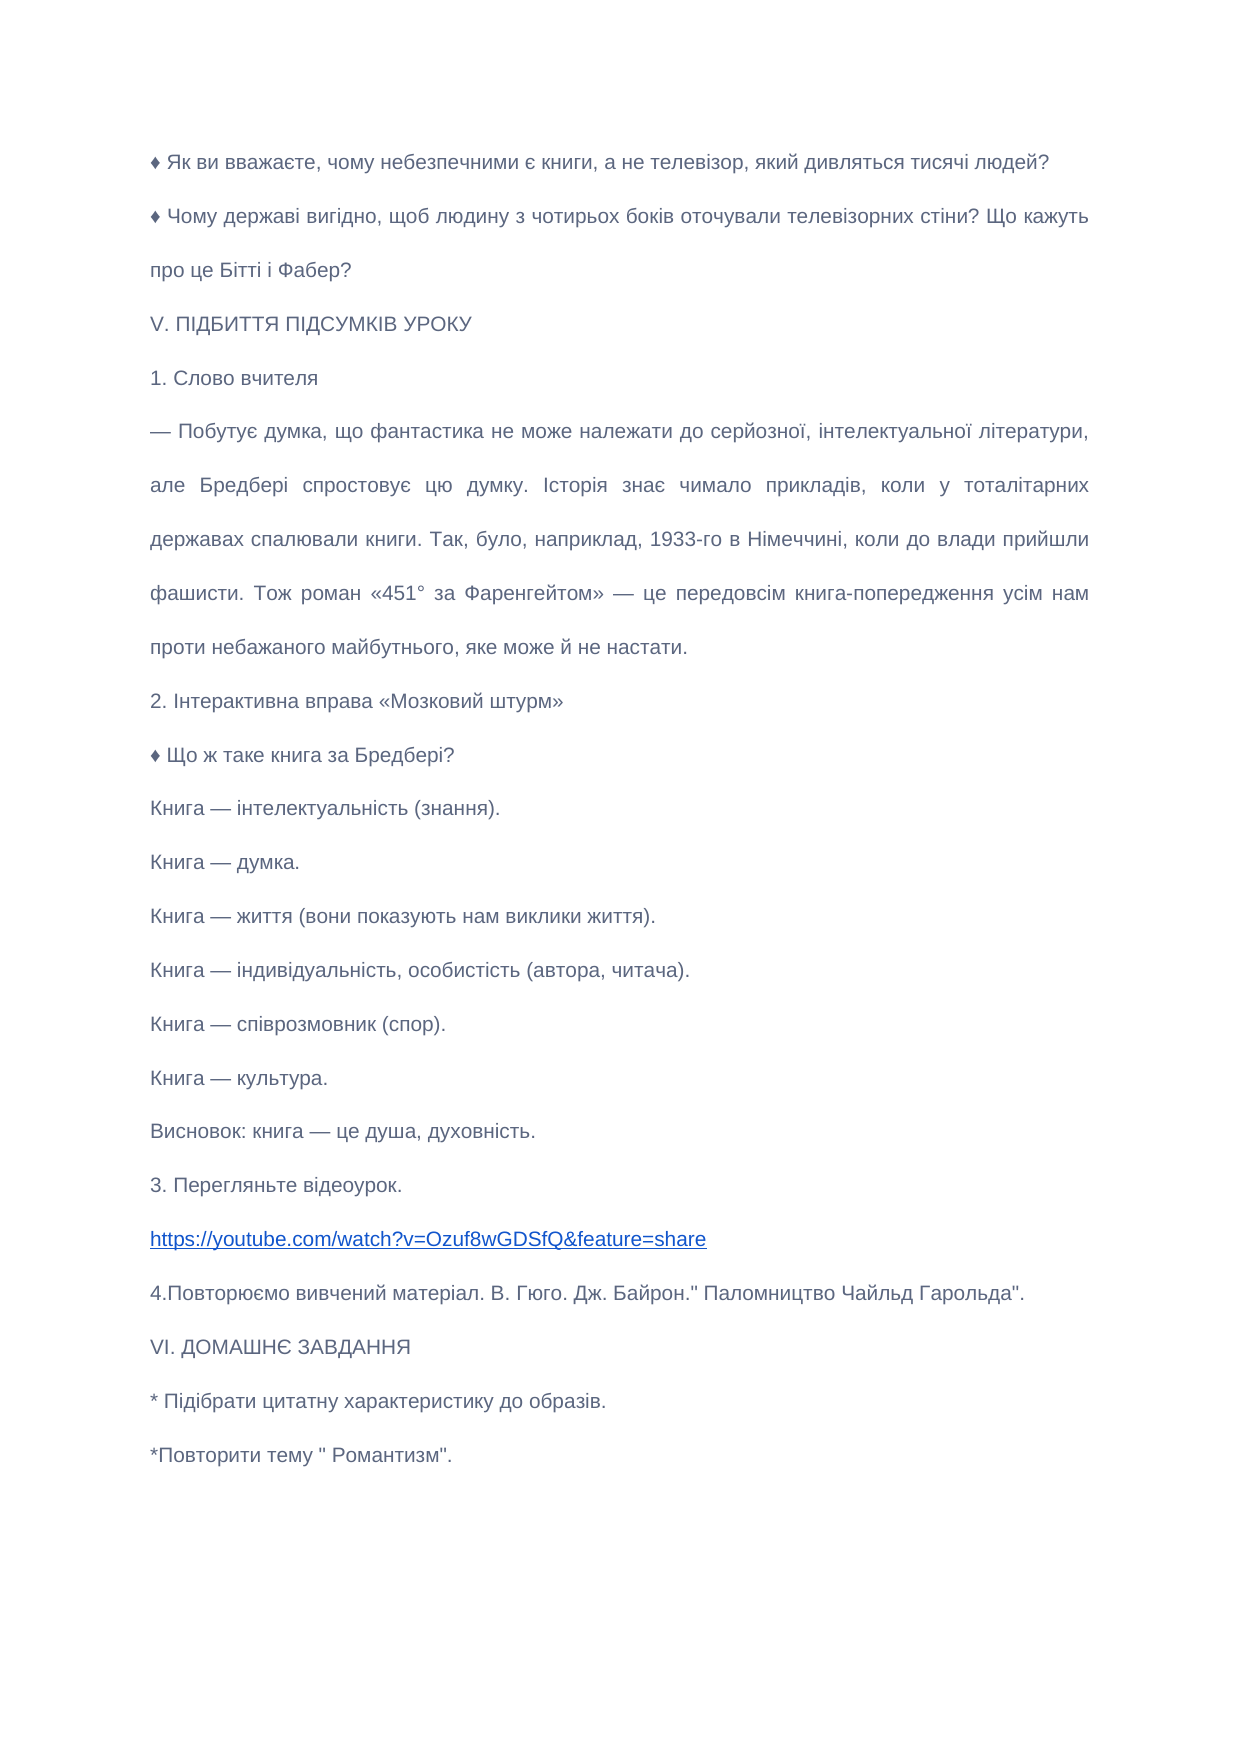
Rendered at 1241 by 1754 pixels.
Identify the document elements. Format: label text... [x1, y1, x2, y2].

text 1. Слово вчителя [150, 365, 1090, 389]
text Висновок: книга — це душа, духовність. [150, 1119, 1090, 1143]
text Книга — співрозмовник (спор). [150, 1012, 1090, 1036]
text *Повторити тему " Романтизм". [150, 1442, 1090, 1466]
text Книга — індивідуальність, особистість (автора, читача). [150, 958, 1090, 982]
text * Підібрати цитатну характеристику до образів. [150, 1389, 1090, 1413]
text 4.Повторюємо вивчений матеріал. В. Гюго. Дж. Байрон." Паломництво Чайльд Гарольда". [150, 1281, 1090, 1305]
text https://youtube.com/watch?v=Ozuf8wGDSfQ&feature=share [150, 1227, 1090, 1251]
text ♦ Чому державі вигідно, щоб людину з чотирьох боків оточували телевізорних стіни? Що кажуть про це Бітті і Фабер? [150, 204, 1090, 282]
text Книга — інтелектуальність (знання). [150, 796, 1090, 820]
text ♦ Як ви вважаєте, чому небезпечними є книги, а не телевізор, який дивляться тисячі людей? [150, 150, 1090, 174]
text 3. Перегляньте відеоурок. [150, 1173, 1090, 1197]
text VI. ДОМАШНЄ ЗАВДАННЯ [150, 1335, 1090, 1359]
text ♦ Що ж таке книга за Бредбері? [150, 742, 1090, 766]
text Книга — життя (вони показують нам виклики життя). [150, 904, 1090, 928]
text Книга — культура. [150, 1066, 1090, 1089]
text V. ПІДБИТТЯ ПІДСУМКІВ УРОКУ [150, 312, 1090, 336]
text Книга — думка. [150, 850, 1090, 874]
text — Побутує думка, що фантастика не може належати до серйозної, інтелектуальної літератури, але Бредбері спростовує цю думку. Історія знає чимало прикладів, коли у тоталітарних державах спалювали книги. Так, було, наприклад, 1933-го в Німеччині, коли до влади прийшли фашисти. Тож роман «451° за Фаренгейтом» — це передовсім книга-попередження усім нам проти небажаного майбутнього, яке може й не настати. [150, 419, 1090, 659]
text 2. Інтерактивна вправа «Мозковий штурм» [150, 688, 1090, 712]
